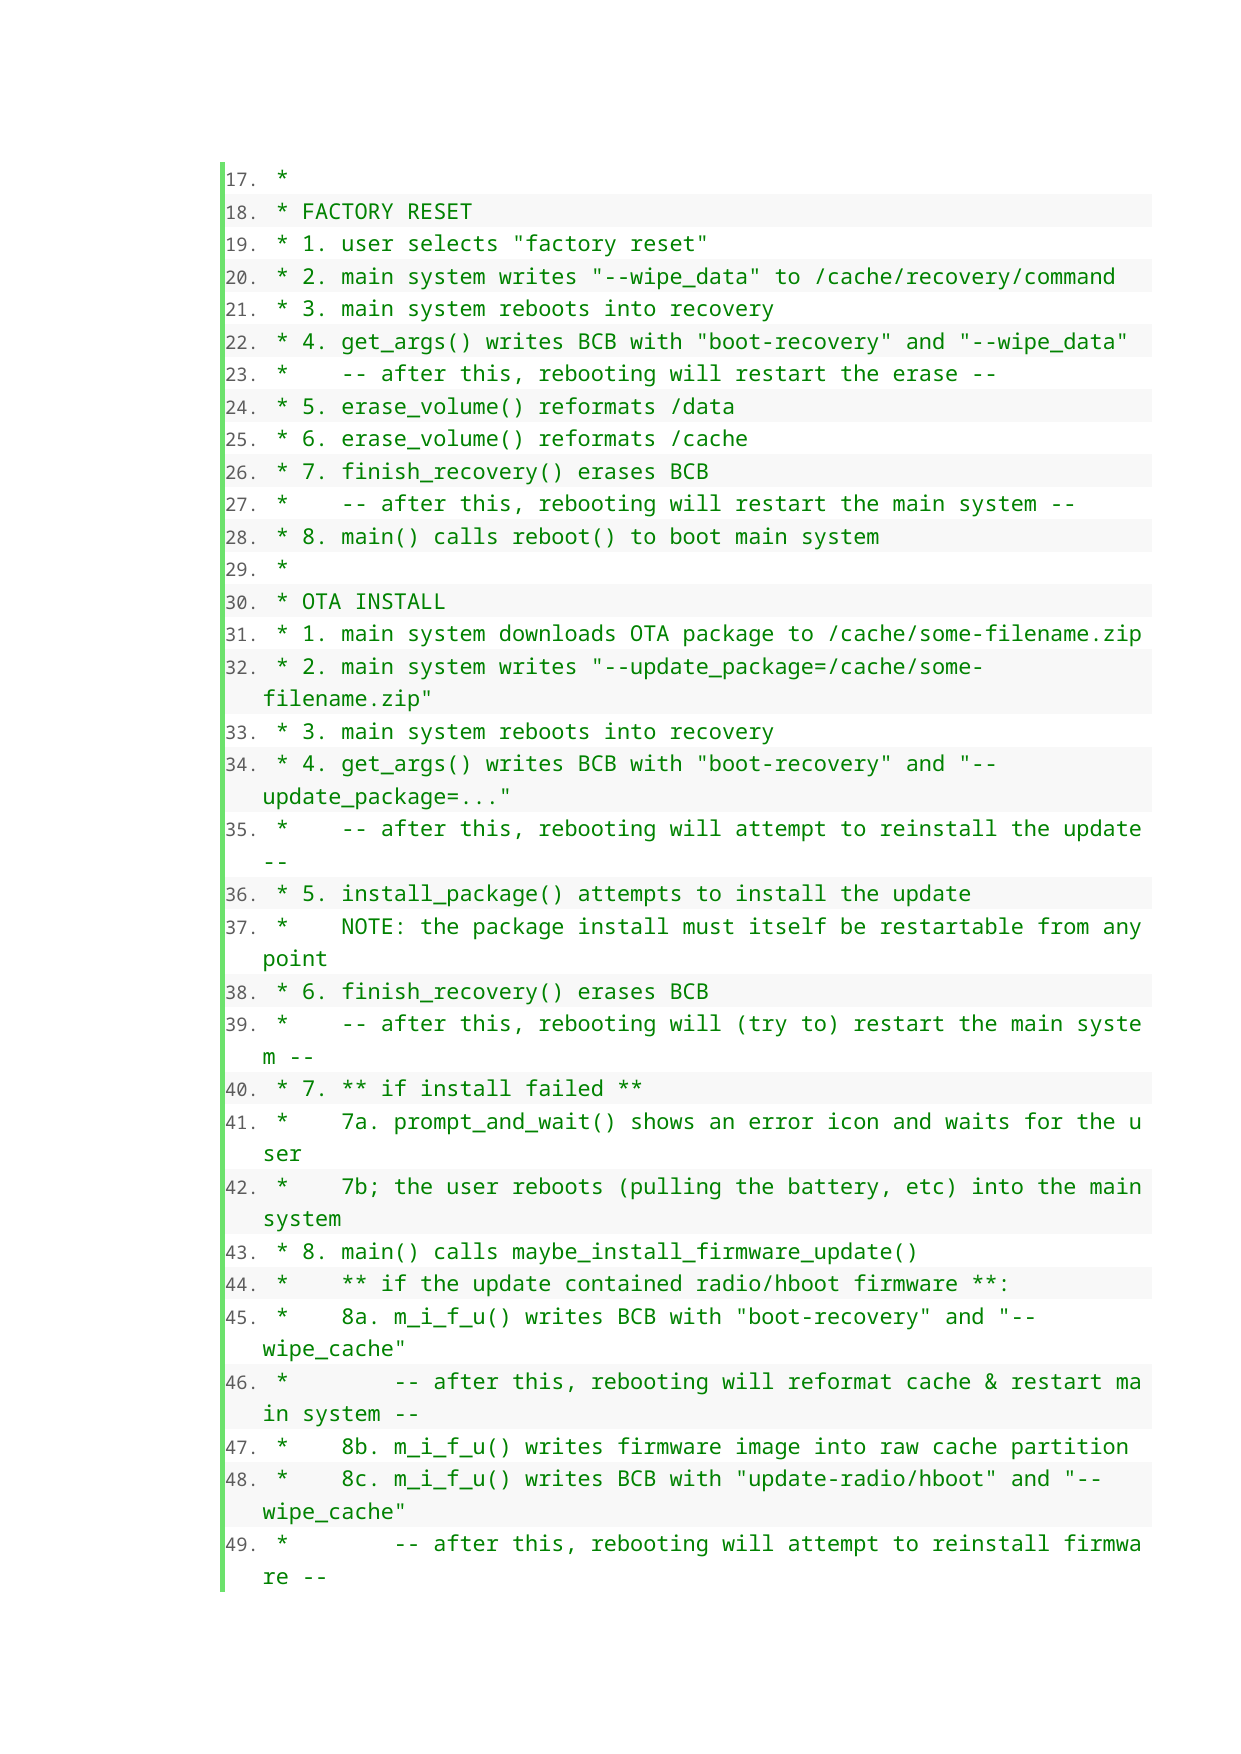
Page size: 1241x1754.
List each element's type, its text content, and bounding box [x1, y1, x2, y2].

list * 8. main() calls maybe_install_firmware_update() [225, 1234, 1152, 1267]
list * 3. main system reboots into recovery [225, 292, 1152, 324]
list * 8b. m_i_f_u() writes firmware image into raw cache partition [225, 1429, 1152, 1462]
list * 7. finish_recovery() erases BCB [225, 454, 1152, 487]
list * [225, 162, 1152, 194]
list * -- after this, rebooting will reformat cache & restart main system -- [225, 1364, 1152, 1429]
list * 7a. prompt_and_wait() shows an error icon and waits for the user [225, 1104, 1152, 1169]
list * OTA INSTALL [225, 584, 1152, 617]
list * 1. user selects "factory reset" [225, 227, 1152, 259]
list * 4. get_args() writes BCB with "boot-recovery" and "--wipe_data" [225, 324, 1152, 357]
list * 7b; the user reboots (pulling the battery, etc) into the main system [225, 1169, 1152, 1234]
list * 8a. m_i_f_u() writes BCB with "boot-recovery" and "--wipe_cache" [225, 1299, 1152, 1364]
list * 2. main system writes "--update_package=/cache/some-filename.zip" [225, 649, 1152, 714]
list * 5. install_package() attempts to install the update [225, 877, 1152, 909]
list * -- after this, rebooting will attempt to reinstall the update -- [225, 812, 1152, 877]
list * 6. finish_recovery() erases BCB [225, 974, 1152, 1007]
list * -- after this, rebooting will restart the erase -- [225, 357, 1152, 389]
list * 3. main system reboots into recovery [225, 714, 1152, 747]
list * 8. main() calls reboot() to boot main system [225, 519, 1152, 552]
list * 6. erase_volume() reformats /cache [225, 422, 1152, 454]
list * [225, 552, 1152, 584]
list * 7. ** if install failed ** [225, 1072, 1152, 1104]
list * 2. main system writes "--wipe_data" to /cache/recovery/command [225, 259, 1152, 292]
list * 8c. m_i_f_u() writes BCB with "update-radio/hboot" and "--wipe_cache" [225, 1462, 1152, 1527]
list * -- after this, rebooting will attempt to reinstall firmware -- [225, 1527, 1152, 1592]
list * 5. erase_volume() reformats /data [225, 389, 1152, 422]
list * 1. main system downloads OTA package to /cache/some-filename.zip [225, 617, 1152, 649]
list * NOTE: the package install must itself be restartable from any point [225, 909, 1152, 974]
list * FACTORY RESET [225, 194, 1152, 227]
list * ** if the update contained radio/hboot firmware **: [225, 1267, 1152, 1299]
list * 4. get_args() writes BCB with "boot-recovery" and "--update_package=..." [225, 747, 1152, 812]
list * -- after this, rebooting will restart the main system -- [225, 487, 1152, 519]
list * -- after this, rebooting will (try to) restart the main system -- [225, 1007, 1152, 1072]
